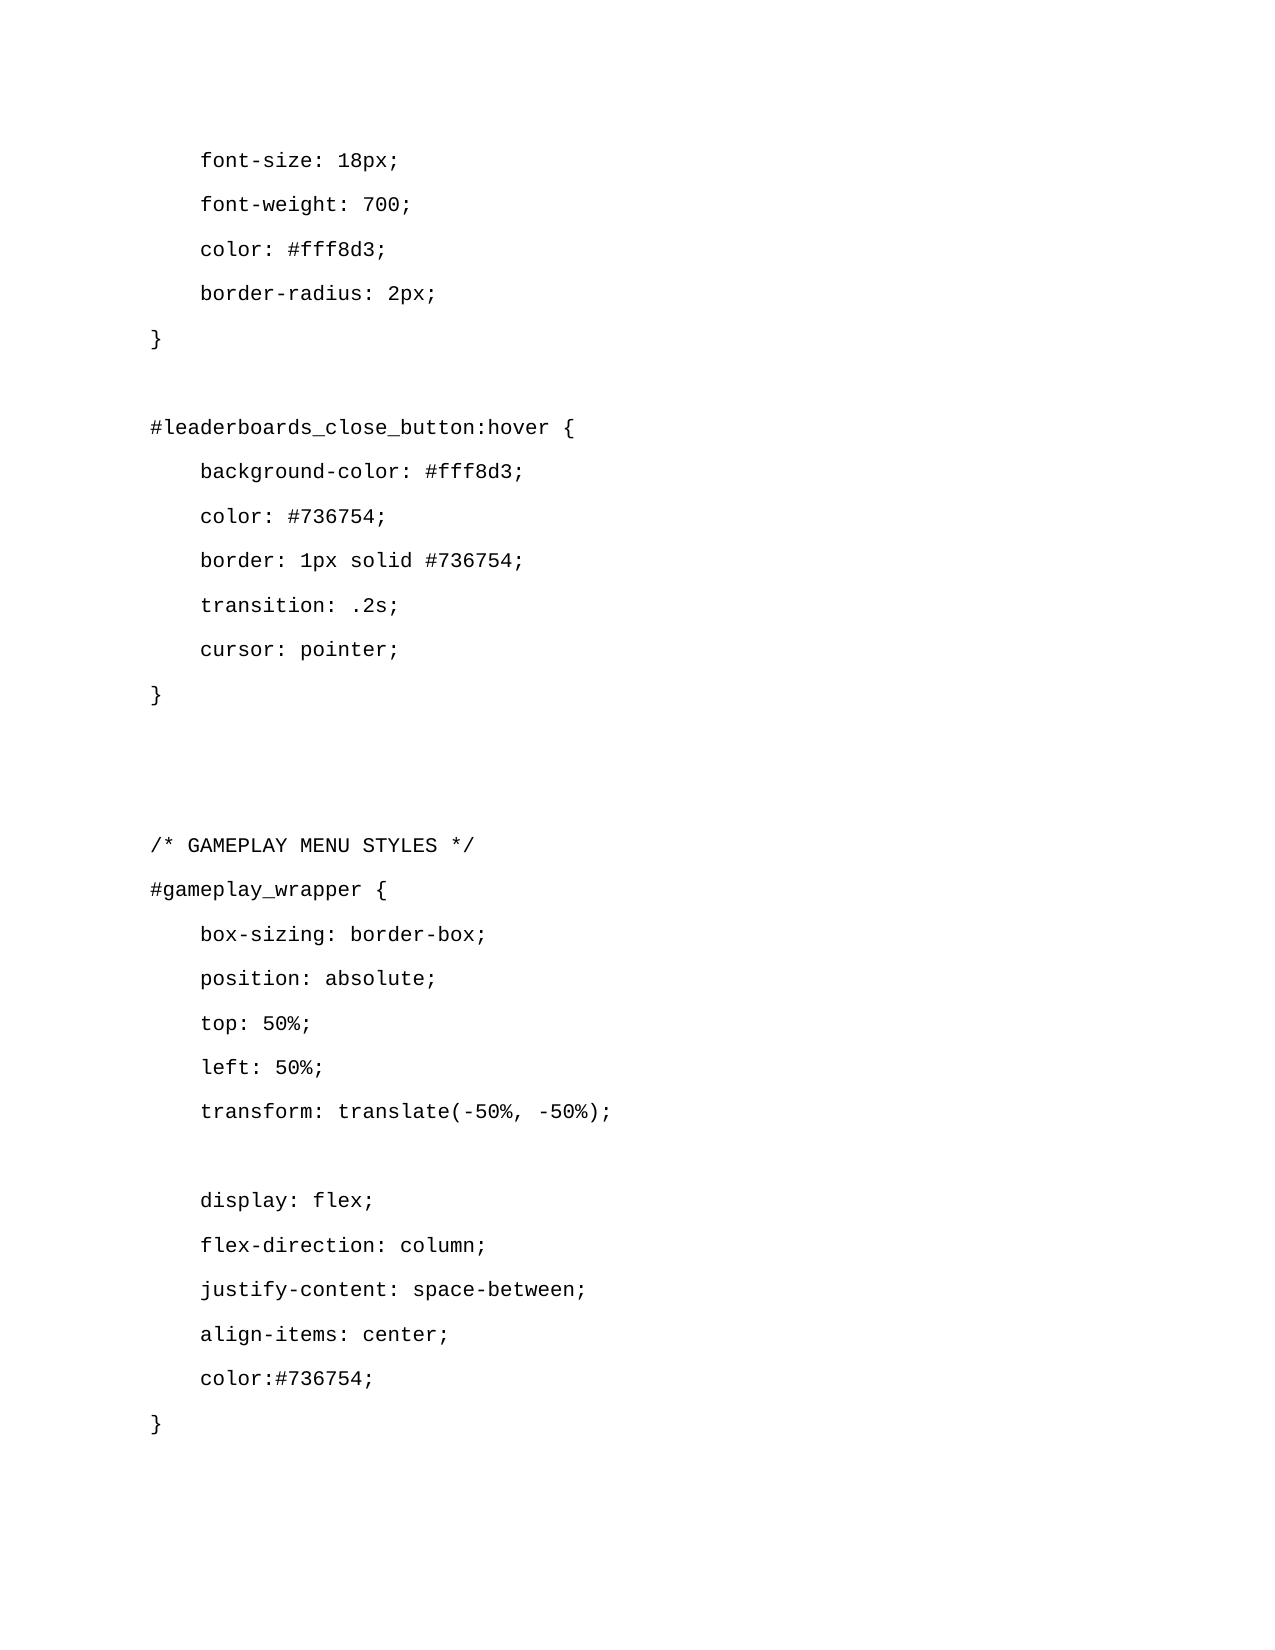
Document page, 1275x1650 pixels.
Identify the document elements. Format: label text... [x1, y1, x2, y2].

text color: #fff8d3; [150, 239, 1125, 263]
text /* GAMEPLAY MENU STYLES */ [150, 835, 1125, 858]
text box-sizing: border-box; [150, 924, 1125, 947]
text #leaderboards_close_button:hover { [150, 417, 1125, 441]
text position: absolute; [150, 968, 1125, 992]
text display: flex; [150, 1191, 1125, 1214]
text color: #736754; [150, 506, 1125, 529]
text color:#736754; [150, 1368, 1125, 1392]
text transform: translate(-50%, -50%); [150, 1102, 1125, 1125]
text border-radius: 2px; [150, 283, 1125, 307]
text #gameplay_wrapper { [150, 879, 1125, 903]
text } [150, 684, 1125, 707]
text } [150, 328, 1125, 352]
text cursor: pointer; [150, 639, 1125, 663]
text font-size: 18px; [150, 150, 1125, 174]
text left: 50%; [150, 1057, 1125, 1081]
text } [150, 1413, 1125, 1437]
text align-items: center; [150, 1324, 1125, 1348]
text justify-content: space-between; [150, 1279, 1125, 1303]
text flex-direction: column; [150, 1235, 1125, 1259]
text top: 50%; [150, 1013, 1125, 1036]
text font-weight: 700; [150, 194, 1125, 218]
text background-color: #fff8d3; [150, 461, 1125, 485]
text border: 1px solid #736754; [150, 550, 1125, 574]
text transition: .2s; [150, 595, 1125, 618]
